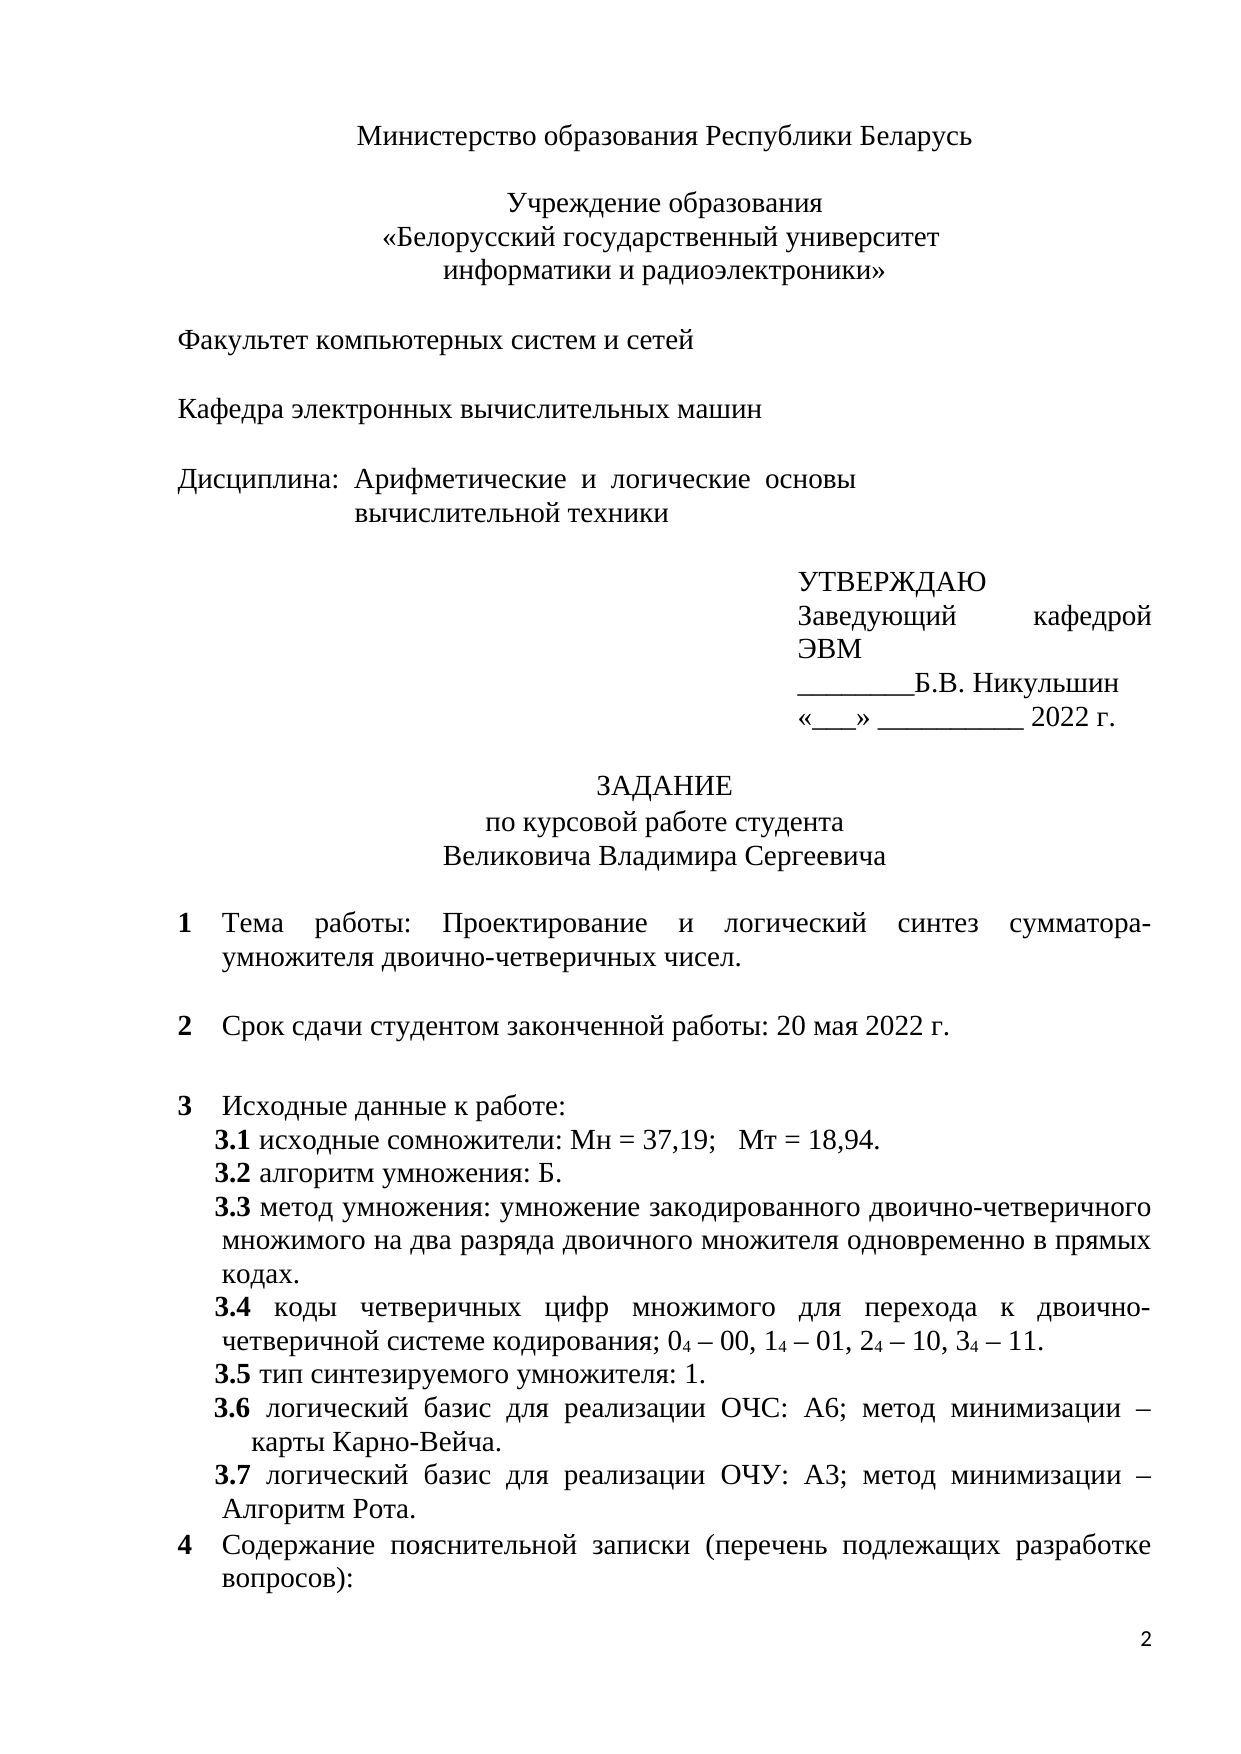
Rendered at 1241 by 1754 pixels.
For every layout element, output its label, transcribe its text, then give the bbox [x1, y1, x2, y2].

list алгоритм умножения: Б. [214, 1155, 1152, 1189]
list исходные сомножители: Мн = 37,19; Мт = 18,94. [214, 1122, 1152, 1155]
list метод умножения: умножение закодированного двоично-четверичного множимого на два разряда двоичного множителя одновременно в прямых кодах. [214, 1189, 1152, 1289]
text «___» __________ 2022 г. [797, 699, 1152, 732]
list Исходные данные к работе: [177, 1088, 1152, 1122]
list коды четверичных цифр множимого для перехода к двоично-четверичной системе кодирования; 04 – 00, 14 – 01, 24 – 10, 34 – 11. [214, 1289, 1152, 1357]
text Заведующий кафедрой ЭВМ [797, 598, 1152, 665]
list логический базис для реализации ОЧС: А6; метод минимизации – карты Карно-Вейча. [213, 1390, 1152, 1457]
text по курсовой работе студента Великовича Владимира Сергеевича [177, 804, 1152, 872]
list Тема работы: Проектирование и логический синтез сумматора-умножителя двоично-четверичных чисел. [177, 905, 1152, 972]
text ЗАДАНИЕ [177, 768, 1152, 802]
text Министерство образования Республики Беларусь [177, 118, 1152, 152]
text УТВЕРЖДАЮ [797, 564, 1152, 598]
text Учреждение образования [177, 185, 1152, 219]
list Содержание пояснительной записки (перечень подлежащих разработке вопросов): [177, 1527, 1152, 1594]
list логический базис для реализации ОЧУ: А3; метод минимизации – Алгоритм Рота. [214, 1457, 1152, 1524]
text Дисциплина: Арифметические и логические основы вычислительной техники [177, 461, 857, 528]
text Факультет компьютерных систем и сетей [177, 322, 1152, 356]
text ________Б.В. Никульшин [797, 665, 1152, 699]
text Кафедра электронных вычислительных машин [177, 392, 1152, 425]
list Срок сдачи студентом законченной работы: 20 мая 2022 г. [177, 1008, 1152, 1042]
text «Белорусский государственный университет информатики и радиоэлектроники» [177, 219, 1152, 286]
list тип синтезируемого умножителя: 1. [214, 1357, 1152, 1390]
